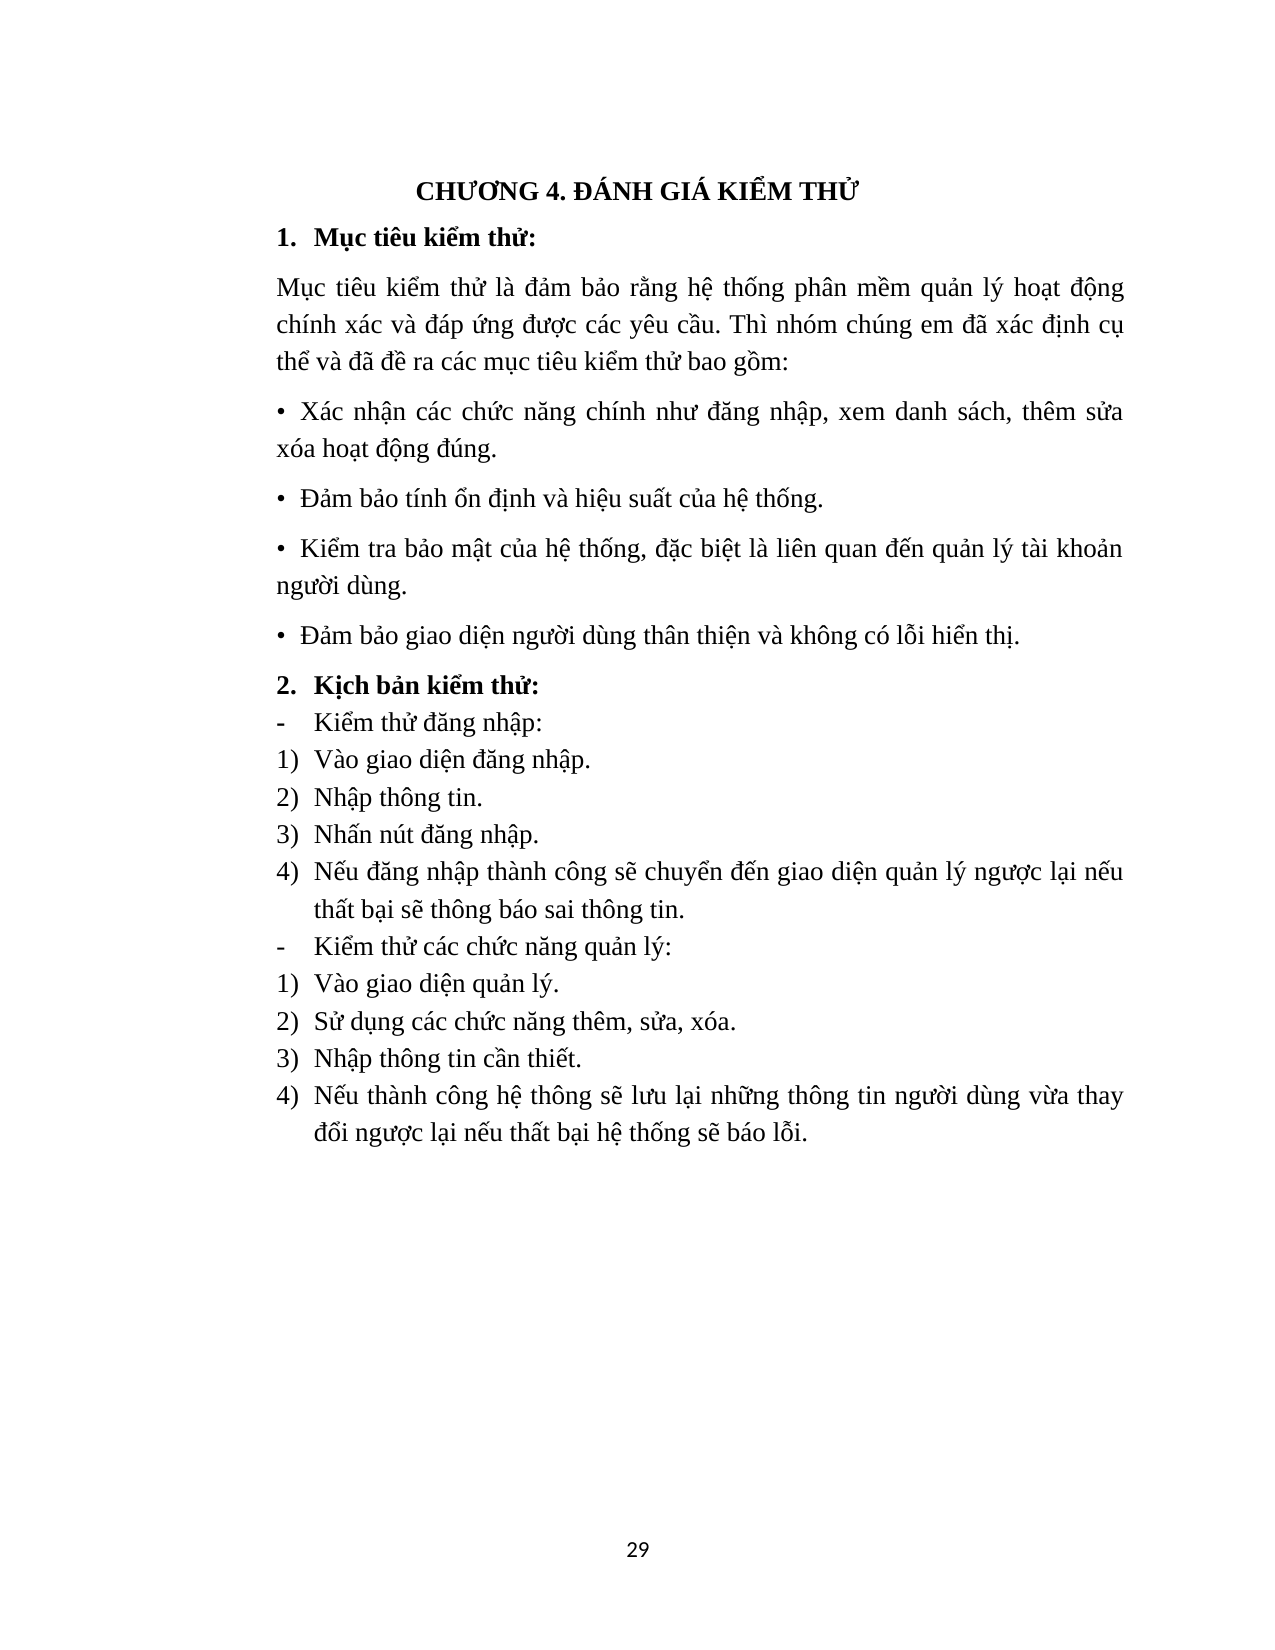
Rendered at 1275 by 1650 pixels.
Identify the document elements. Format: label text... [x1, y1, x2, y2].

text • Kiểm tra bảo mật của hệ thống, đặc biệt là liên quan đến quản lý tài khoản người dùng. [276, 532, 1125, 601]
text • Đảm bảo giao diện người dùng thân thiện và không có lỗi hiển thị. [276, 619, 1125, 650]
list Kịch bản kiểm thử: [276, 669, 1125, 700]
list Kiểm thử các chức năng quản lý: [276, 930, 1125, 961]
subtitle CHƯƠNG 4. ĐÁNH GIÁ KIỂM THỬ [150, 175, 1125, 206]
list Mục tiêu kiểm thử: [276, 221, 1125, 252]
list Kiểm thử đăng nhập: [276, 706, 1125, 737]
list Nhấn nút đăng nhập. [276, 818, 1125, 849]
list Sử dụng các chức năng thêm, sửa, xóa. [276, 1004, 1125, 1036]
list Nhập thông tin cần thiết. [276, 1042, 1125, 1073]
list Nhập thông tin. [276, 781, 1125, 812]
text Mục tiêu kiểm thử là đảm bảo rằng hệ thống phân mềm quản lý hoạt động chính xác và đáp ứng được các yêu cầu. Thì nhóm chúng em đã xác định cụ thể và đã đề ra các mục tiêu kiểm thử bao gồm: [276, 271, 1125, 377]
list Nếu thành công hệ thông sẽ lưu lại những thông tin người dùng vừa thay đổi ngược lại nếu thất bại hệ thống sẽ báo lỗi. [276, 1079, 1125, 1148]
list Vào giao diện quản lý. [276, 967, 1125, 998]
text • Xác nhận các chức năng chính như đăng nhập, xem danh sách, thêm sửa xóa hoạt động đúng. [276, 395, 1125, 464]
list Nếu đăng nhập thành công sẽ chuyển đến giao diện quản lý ngược lại nếu thất bại sẽ thông báo sai thông tin. [276, 855, 1125, 924]
text • Đảm bảo tính ổn định và hiệu suất của hệ thống. [276, 482, 1125, 513]
list Vào giao diện đăng nhập. [276, 743, 1125, 775]
